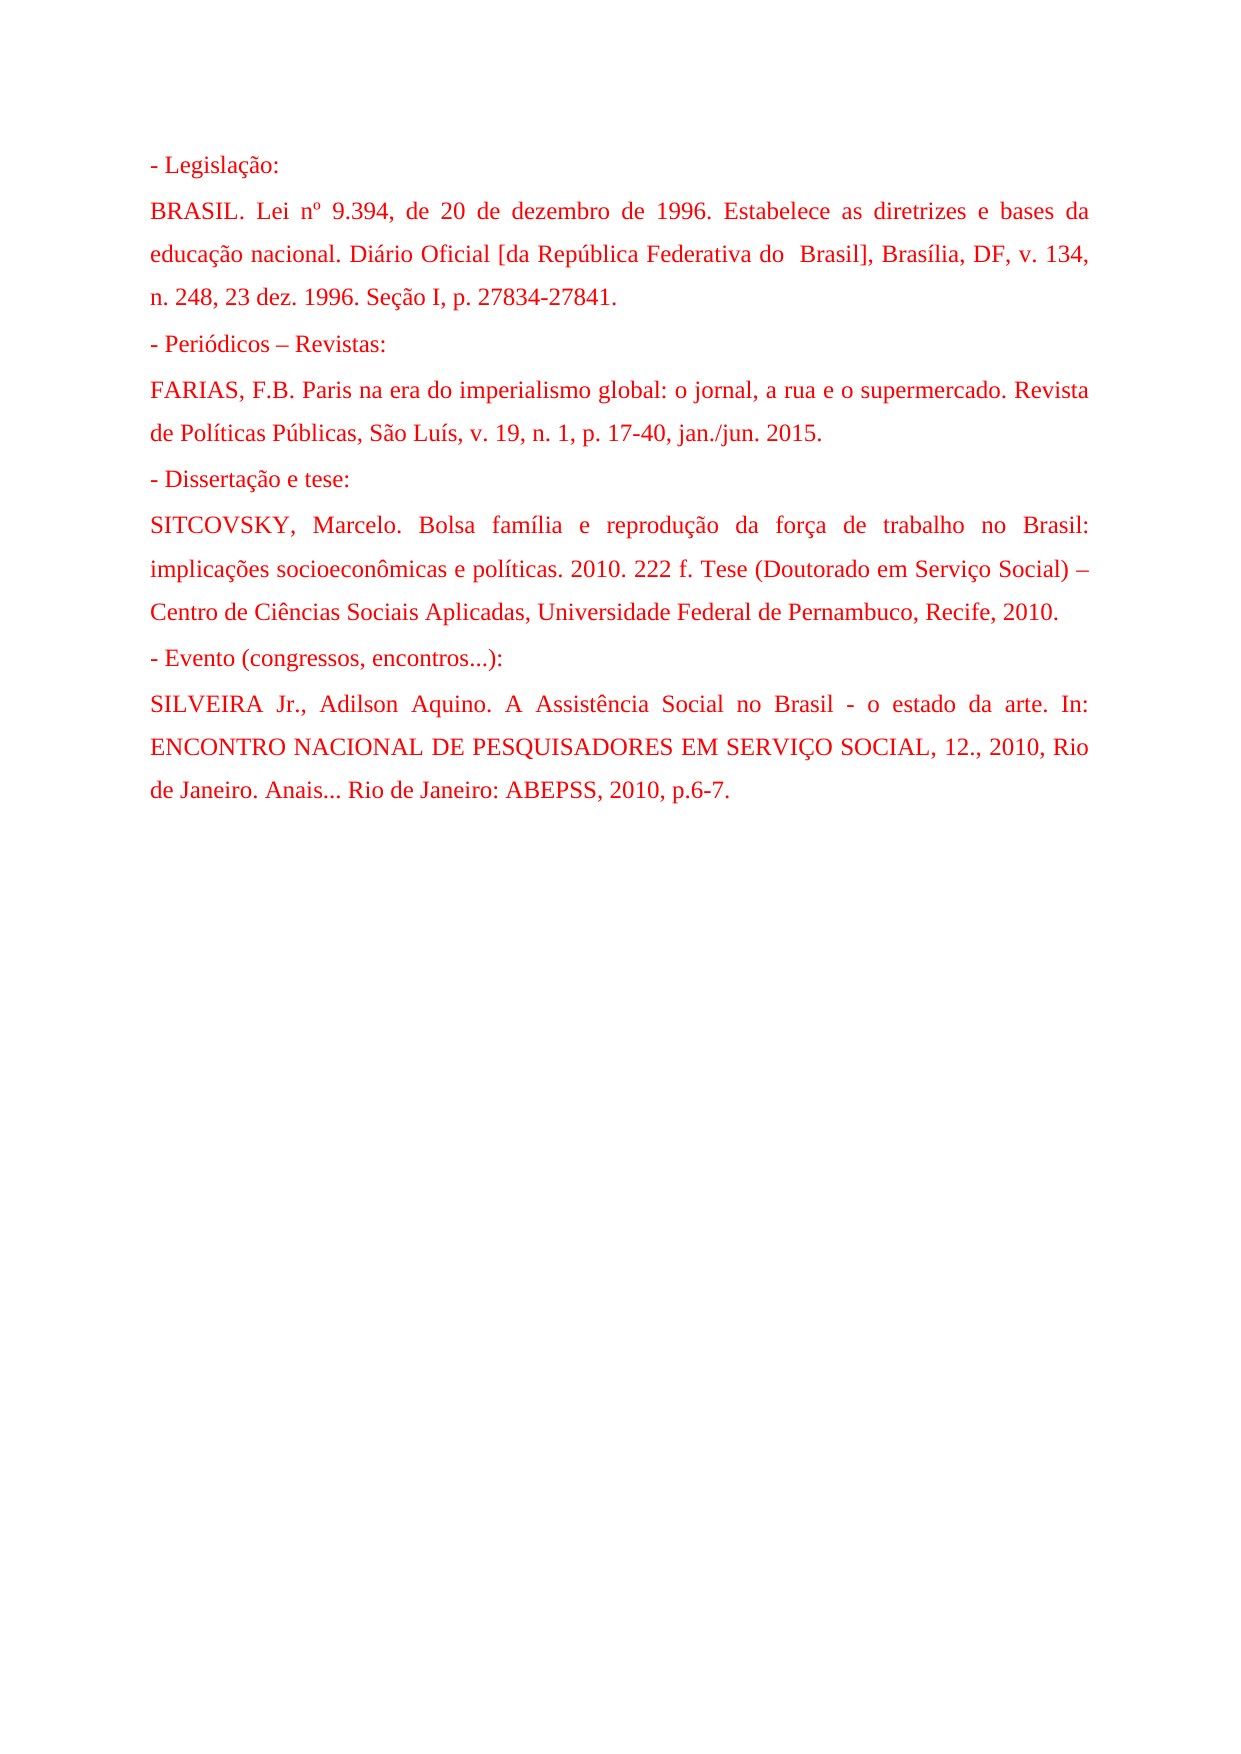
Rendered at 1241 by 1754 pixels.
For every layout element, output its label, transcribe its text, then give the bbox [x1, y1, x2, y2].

text - Periódicos – Revistas: [150, 329, 1090, 357]
text FARIAS, F.B. Paris na era do imperialismo global: o jornal, a rua e o supermercado. Revista de Políticas Públicas, São Luís, v. 19, n. 1, p. 17-40, jan./jun. 2015. [150, 375, 1090, 447]
text SILVEIRA Jr., Adilson Aquino. A Assistência Social no Brasil - o estado da arte. In: ENCONTRO NACIONAL DE PESQUISADORES EM SERVIÇO SOCIAL, 12., 2010, Rio de Janeiro. Anais... Rio de Janeiro: ABEPSS, 2010, p.6-7. [150, 689, 1090, 804]
text - Evento (congressos, encontros...): [150, 643, 1090, 672]
text - Legislação: [150, 150, 1090, 179]
text - Dissertação e tese: [150, 464, 1090, 493]
text BRASIL. Lei nº 9.394, de 20 de dezembro de 1996. Estabelece as diretrizes e bases da educação nacional. Diário Oficial [da República Federativa do Brasil], Brasília, DF, v. 134, n. 248, 23 dez. 1996. Seção I, p. 27834-27841. [150, 196, 1090, 311]
text SITCOVSKY, Marcelo. Bolsa família e reprodução da força de trabalho no Brasil: implicações socioeconômicas e políticas. 2010. 222 f. Tese (Doutorado em Serviço Social) – Centro de Ciências Sociais Aplicadas, Universidade Federal de Pernambuco, Recife, 2010. [150, 511, 1090, 626]
